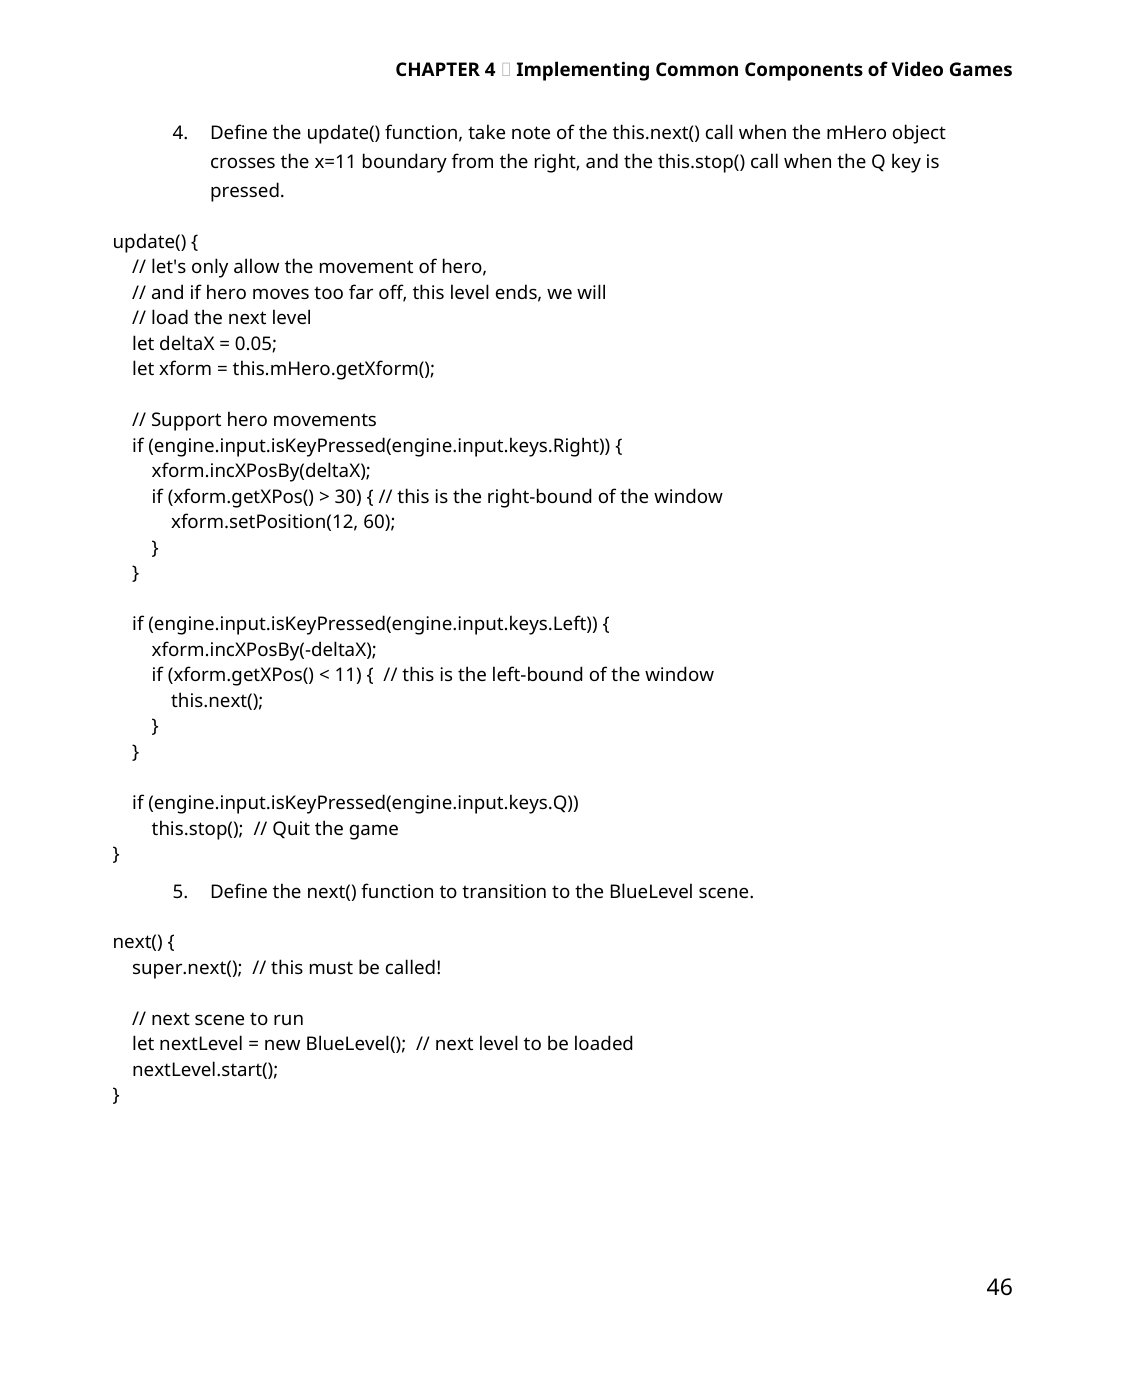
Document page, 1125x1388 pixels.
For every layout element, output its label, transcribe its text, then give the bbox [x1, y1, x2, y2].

text super.next(); // this must be called! [112, 954, 1012, 979]
text // and if hero moves too far off, this level ends, we will [112, 279, 1012, 304]
text // let's only allow the movement of hero, [112, 253, 1012, 279]
text } [112, 738, 1012, 764]
text // load the next level [112, 304, 1012, 330]
text } [112, 560, 1012, 585]
text } [112, 1082, 1012, 1107]
text if (engine.input.isKeyPressed(engine.input.keys.Q)) [112, 789, 1012, 815]
text next() { [112, 928, 1012, 954]
text } [112, 534, 1012, 560]
text this.stop(); // Quit the game [112, 815, 1012, 840]
text // next scene to run [112, 1005, 1012, 1031]
text nextLevel.start(); [112, 1056, 1012, 1082]
text } [112, 840, 1012, 866]
text xform.incXPosBy(deltaX); [112, 458, 1012, 483]
text if (engine.input.isKeyPressed(engine.input.keys.Right)) { [112, 432, 1012, 458]
text xform.incXPosBy(-deltaX); [112, 636, 1012, 662]
text // Support hero movements [112, 407, 1012, 432]
text } [112, 713, 1012, 738]
list Define the next() function to transition to the BlueLevel scene. [172, 878, 1012, 904]
text let nextLevel = new BlueLevel(); // next level to be loaded [112, 1031, 1012, 1056]
text if (engine.input.isKeyPressed(engine.input.keys.Left)) { [112, 611, 1012, 636]
text let xform = this.mHero.getXform(); [112, 356, 1012, 381]
text this.next(); [112, 687, 1012, 713]
list Define the update() function, take note of the this.next() call when the mHero object crosses the x=11 boundary from the right, and the this.stop() call when the Q key is pressed. [172, 119, 1012, 203]
text update() { [112, 228, 1012, 253]
text if (xform.getXPos() > 30) { // this is the right-bound of the window [112, 483, 1012, 509]
text xform.setPosition(12, 60); [112, 509, 1012, 534]
text if (xform.getXPos() < 11) { // this is the left-bound of the window [112, 662, 1012, 687]
text let deltaX = 0.05; [112, 330, 1012, 356]
